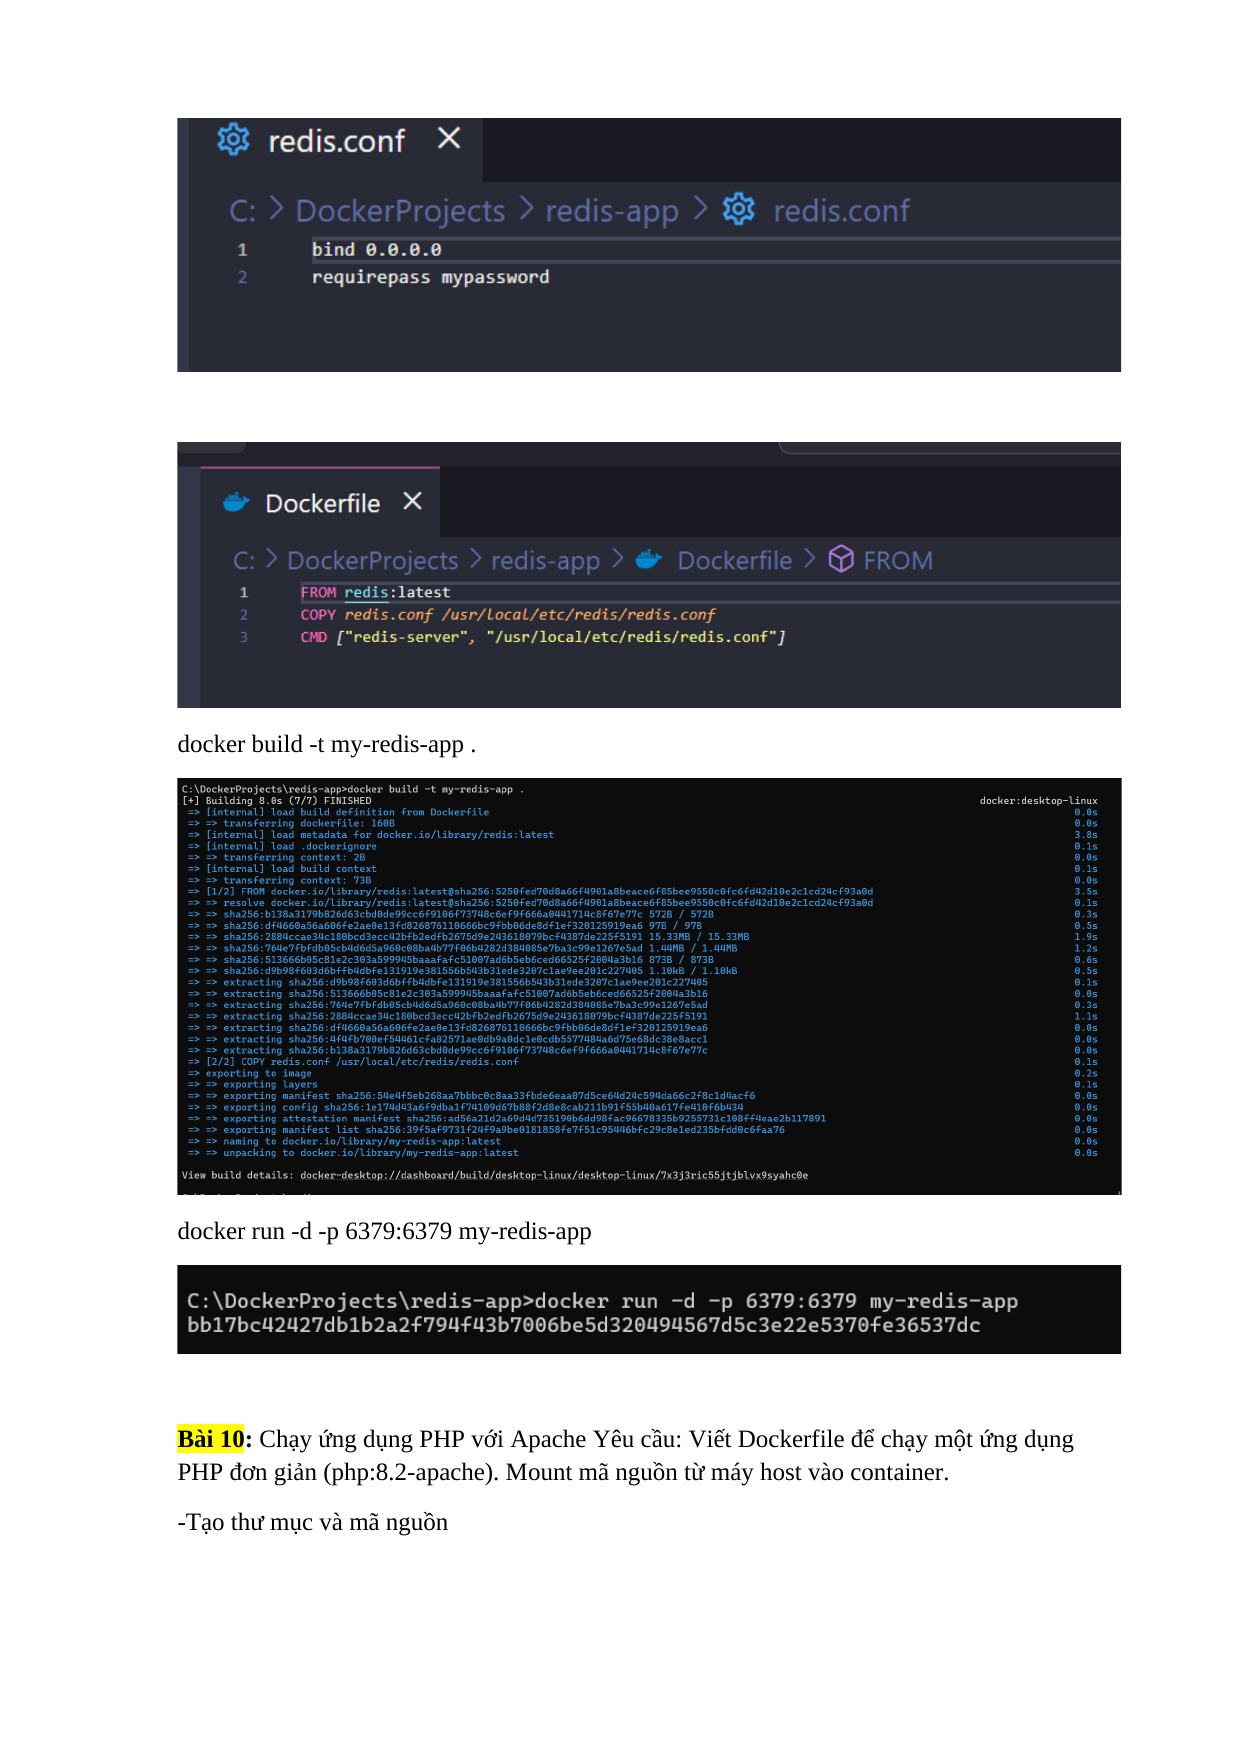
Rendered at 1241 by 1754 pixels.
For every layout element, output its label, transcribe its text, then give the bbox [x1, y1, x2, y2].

text docker run -d -p 6379:6379 my-redis-app [177, 1216, 1122, 1244]
picture [177, 1265, 1122, 1354]
text Bài 10: Chạy ứng dụng PHP với Apache Yêu cầu: Viết Dockerfile để chạy một ứng dụng PHP đơn giản (php:8.2-apache). Mount mã nguồn từ máy host vào container. [177, 1424, 1122, 1486]
picture [177, 442, 1121, 708]
text docker build -t my-redis-app . [177, 729, 1122, 758]
picture [177, 118, 1122, 372]
picture [177, 778, 1122, 1195]
text -Tạo thư mục và mã nguồn [177, 1507, 1122, 1536]
